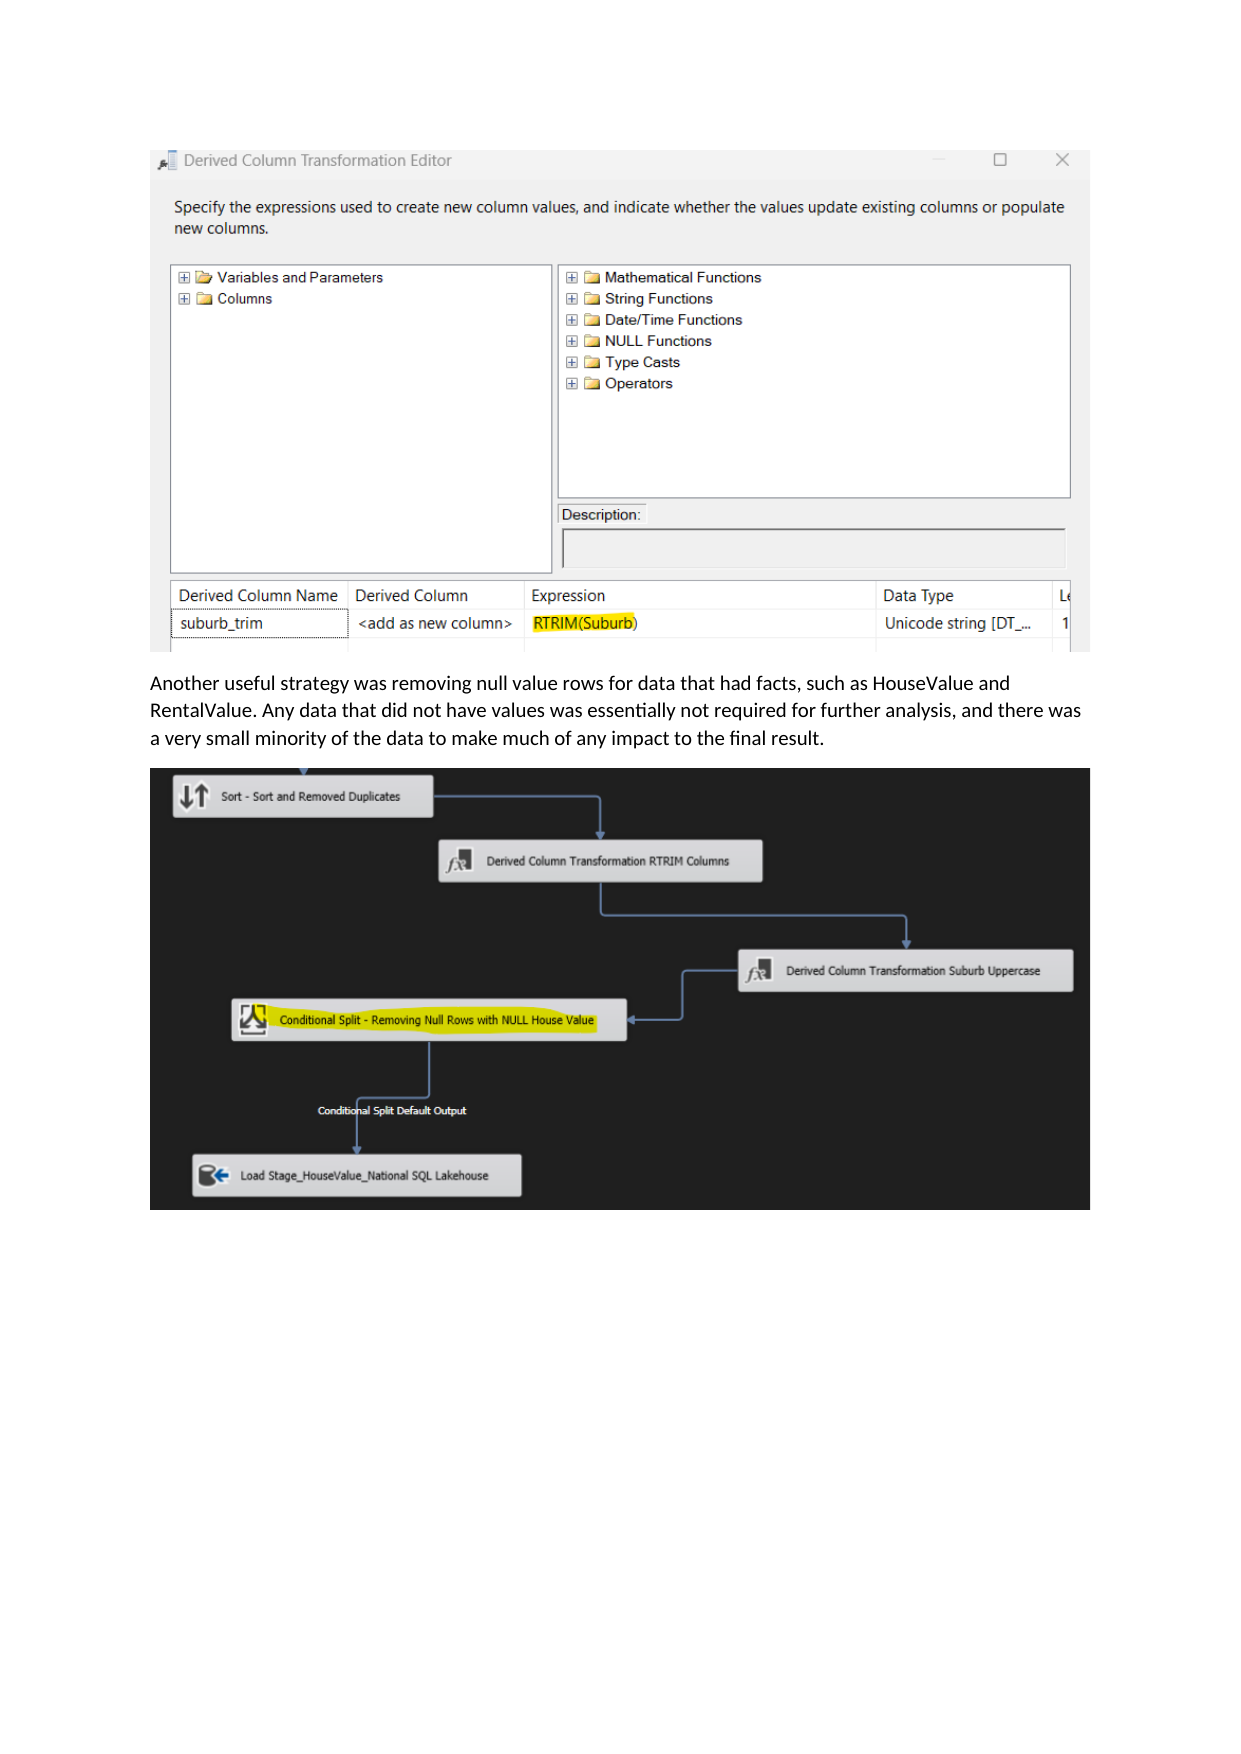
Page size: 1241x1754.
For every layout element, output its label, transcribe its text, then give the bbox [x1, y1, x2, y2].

picture [150, 768, 1091, 1210]
picture [150, 150, 1091, 652]
text Another useful strategy was removing null value rows for data that had facts, such as HouseValue and RentalValue. Any data that did not have values was essentially not required for further analysis, and there was a very small minority of the data to make much of any impact to the final result. [150, 670, 1090, 750]
